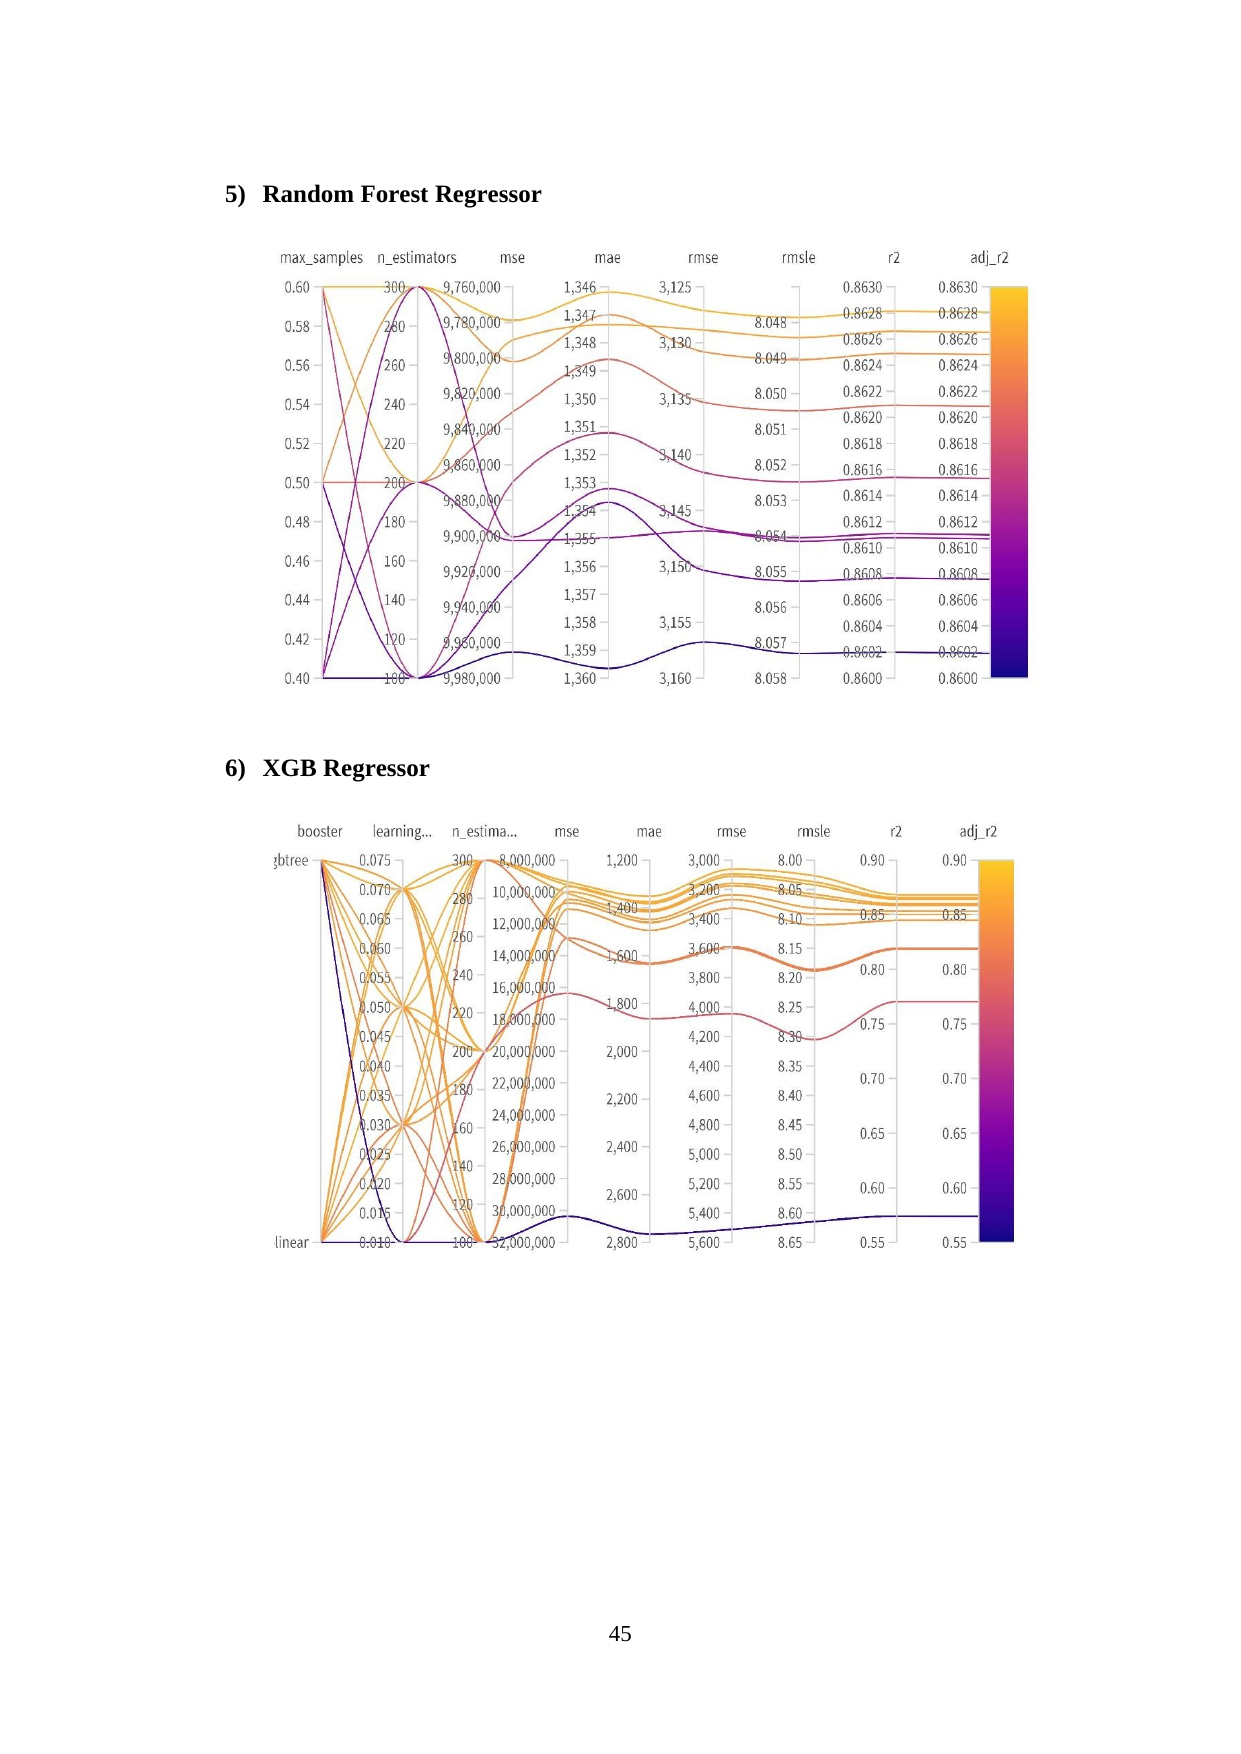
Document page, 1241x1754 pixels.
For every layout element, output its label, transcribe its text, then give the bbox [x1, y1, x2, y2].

picture [272, 822, 1021, 1253]
list XGB Regressor [225, 753, 1240, 782]
list Random Forest Regressor [225, 179, 1240, 208]
picture [277, 248, 1038, 689]
